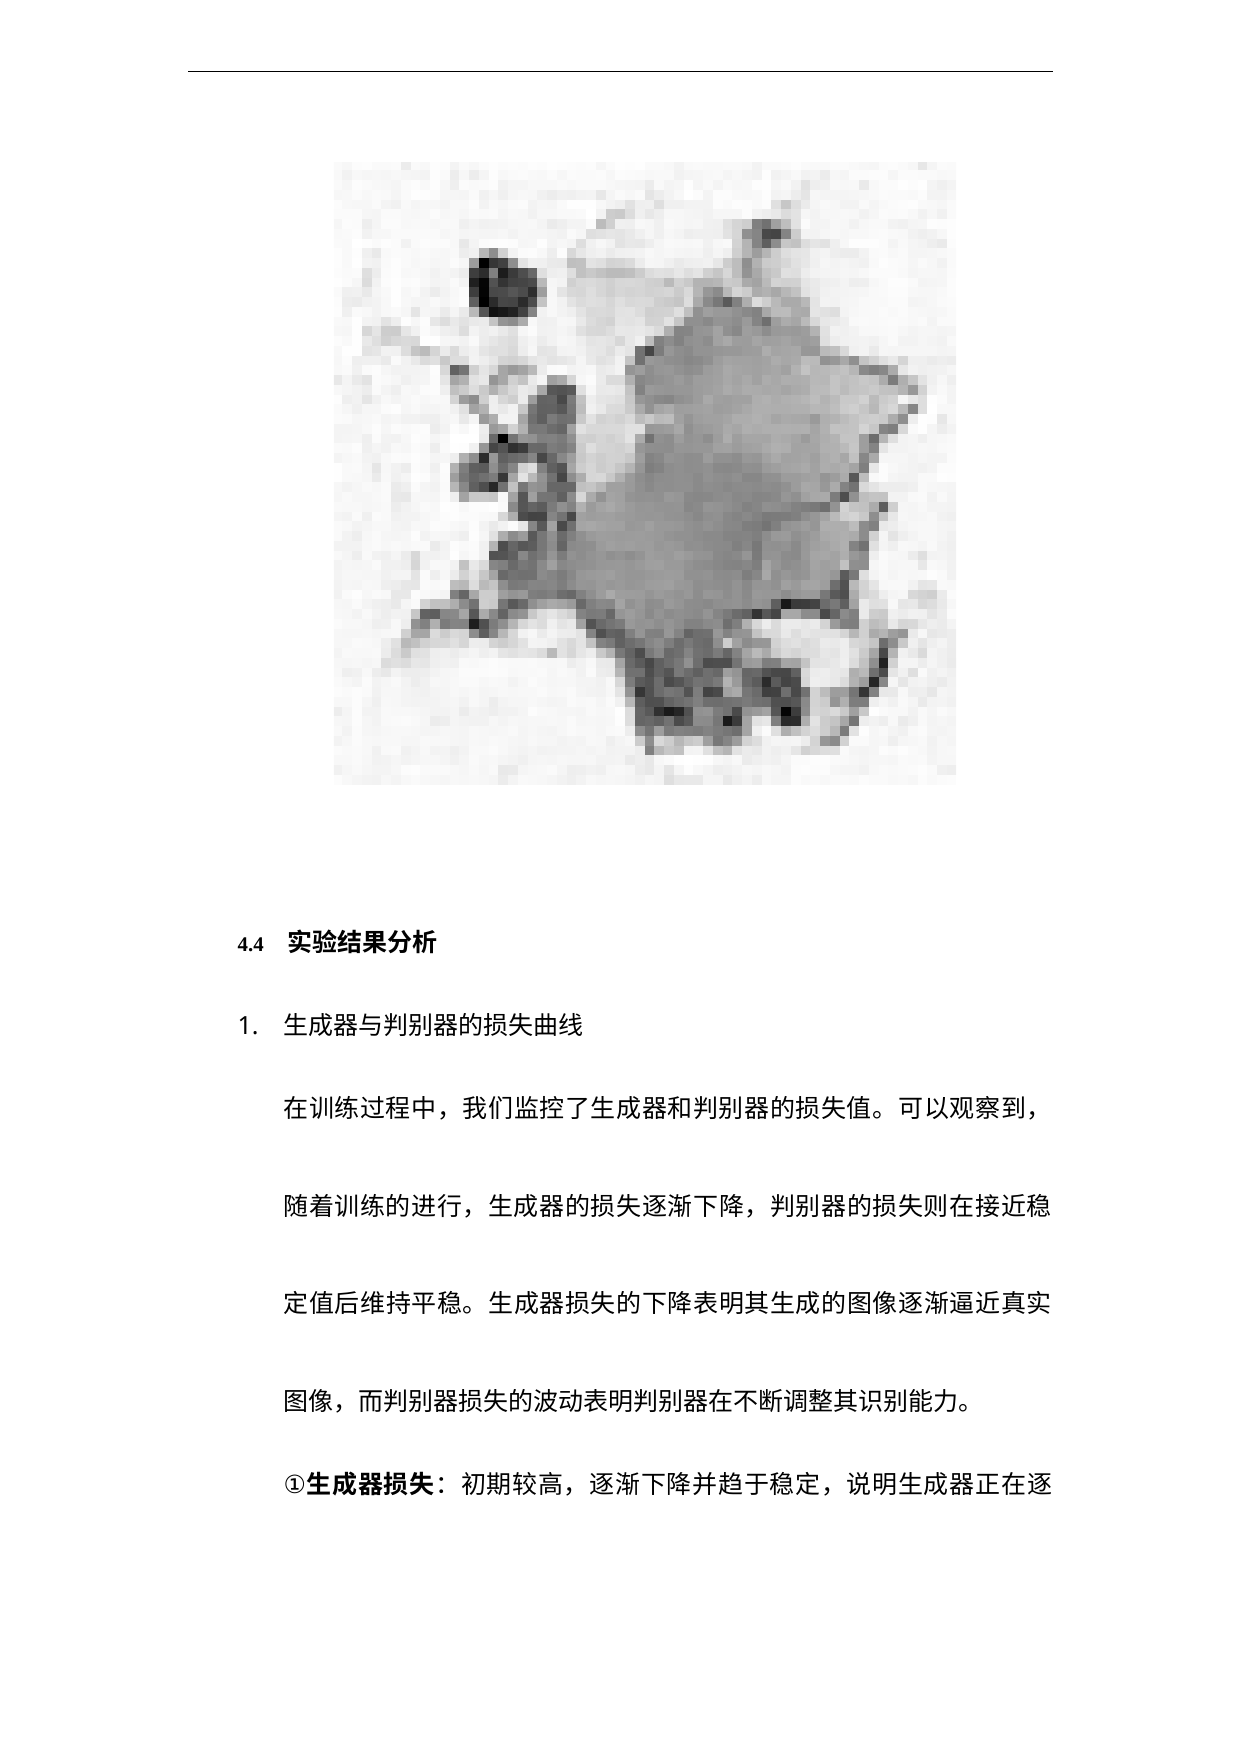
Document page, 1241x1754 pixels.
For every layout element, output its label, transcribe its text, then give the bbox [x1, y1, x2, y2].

list 在训练过程中，我们监控了生成器和判别器的损失值。可以观察到，随着训练的进行，生成器的损失逐渐下降，判别器的损失则在接近稳定值后维持平稳。生成器损失的下降表明其生成的图像逐渐逼近真实图像，而判别器损失的波动表明判别器在不断调整其识别能力。 [283, 1074, 1053, 1432]
list 实验结果分析 [237, 908, 1053, 973]
list 生成器与判别器的损失曲线 [237, 991, 1053, 1056]
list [283, 1450, 1053, 1515]
picture [333, 162, 957, 785]
